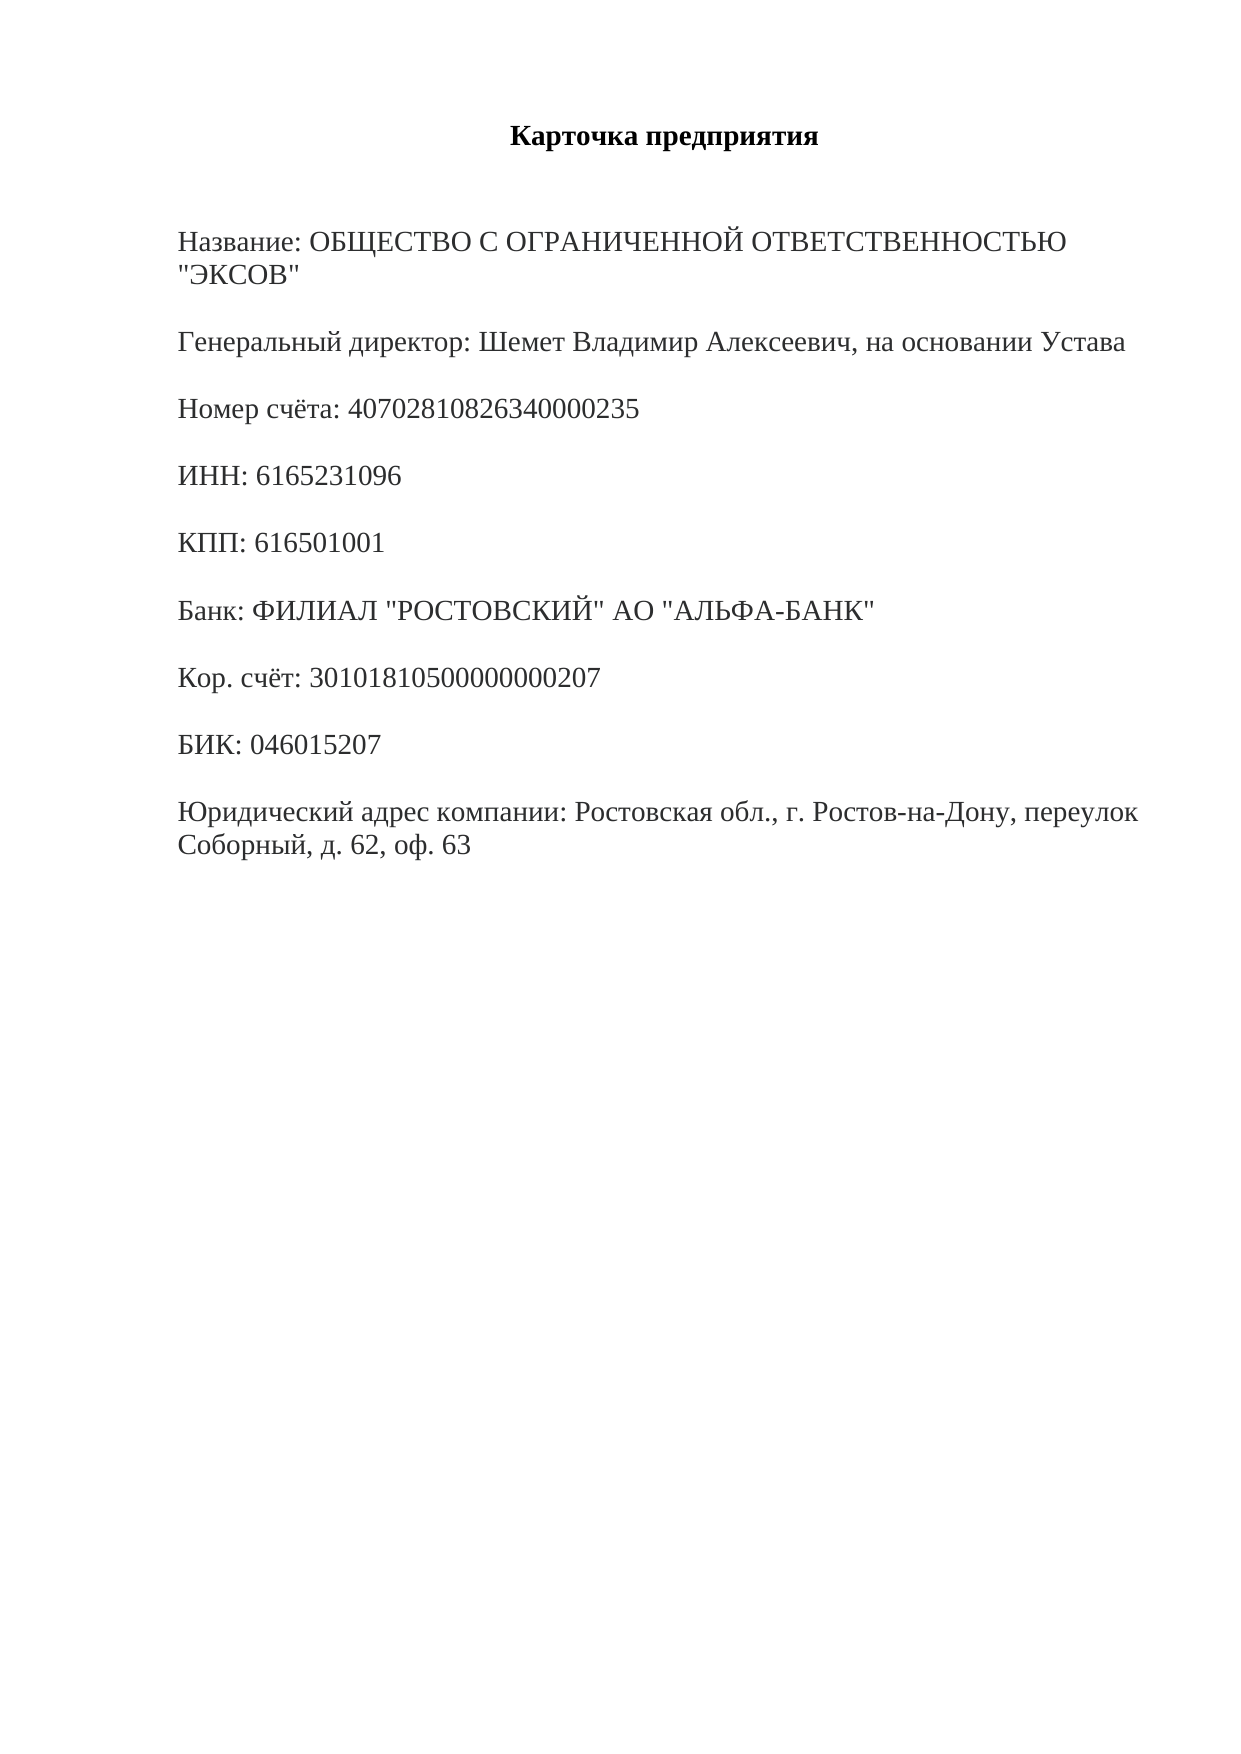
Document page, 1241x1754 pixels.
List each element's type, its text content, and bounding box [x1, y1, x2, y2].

text Кор. счёт: 30101810500000000207 [177, 660, 1152, 693]
text Карточка предприятия [177, 118, 1152, 152]
text Юридический адрес компании: Ростовская обл., г. Ростов-на-Дону, переулок Соборный, д. 62, оф. 63 [177, 794, 1152, 861]
text ИНН: 6165231096 [177, 458, 1152, 492]
text БИК: 046015207 [177, 727, 1152, 760]
text КПП: 616501001 [177, 526, 1152, 559]
text Название: ОБЩЕСТВО С ОГРАНИЧЕННОЙ ОТВЕТСТВЕННОСТЬЮ "ЭКСОВ" [177, 224, 1152, 291]
text Банк: ФИЛИАЛ "РОСТОВСКИЙ" АО "АЛЬФА-БАНК" [177, 593, 1152, 626]
text Генеральный директор: Шемет Владимир Алексеевич, на основании Устава [177, 324, 1152, 358]
text Номер счёта: 40702810826340000235 [177, 391, 1152, 425]
